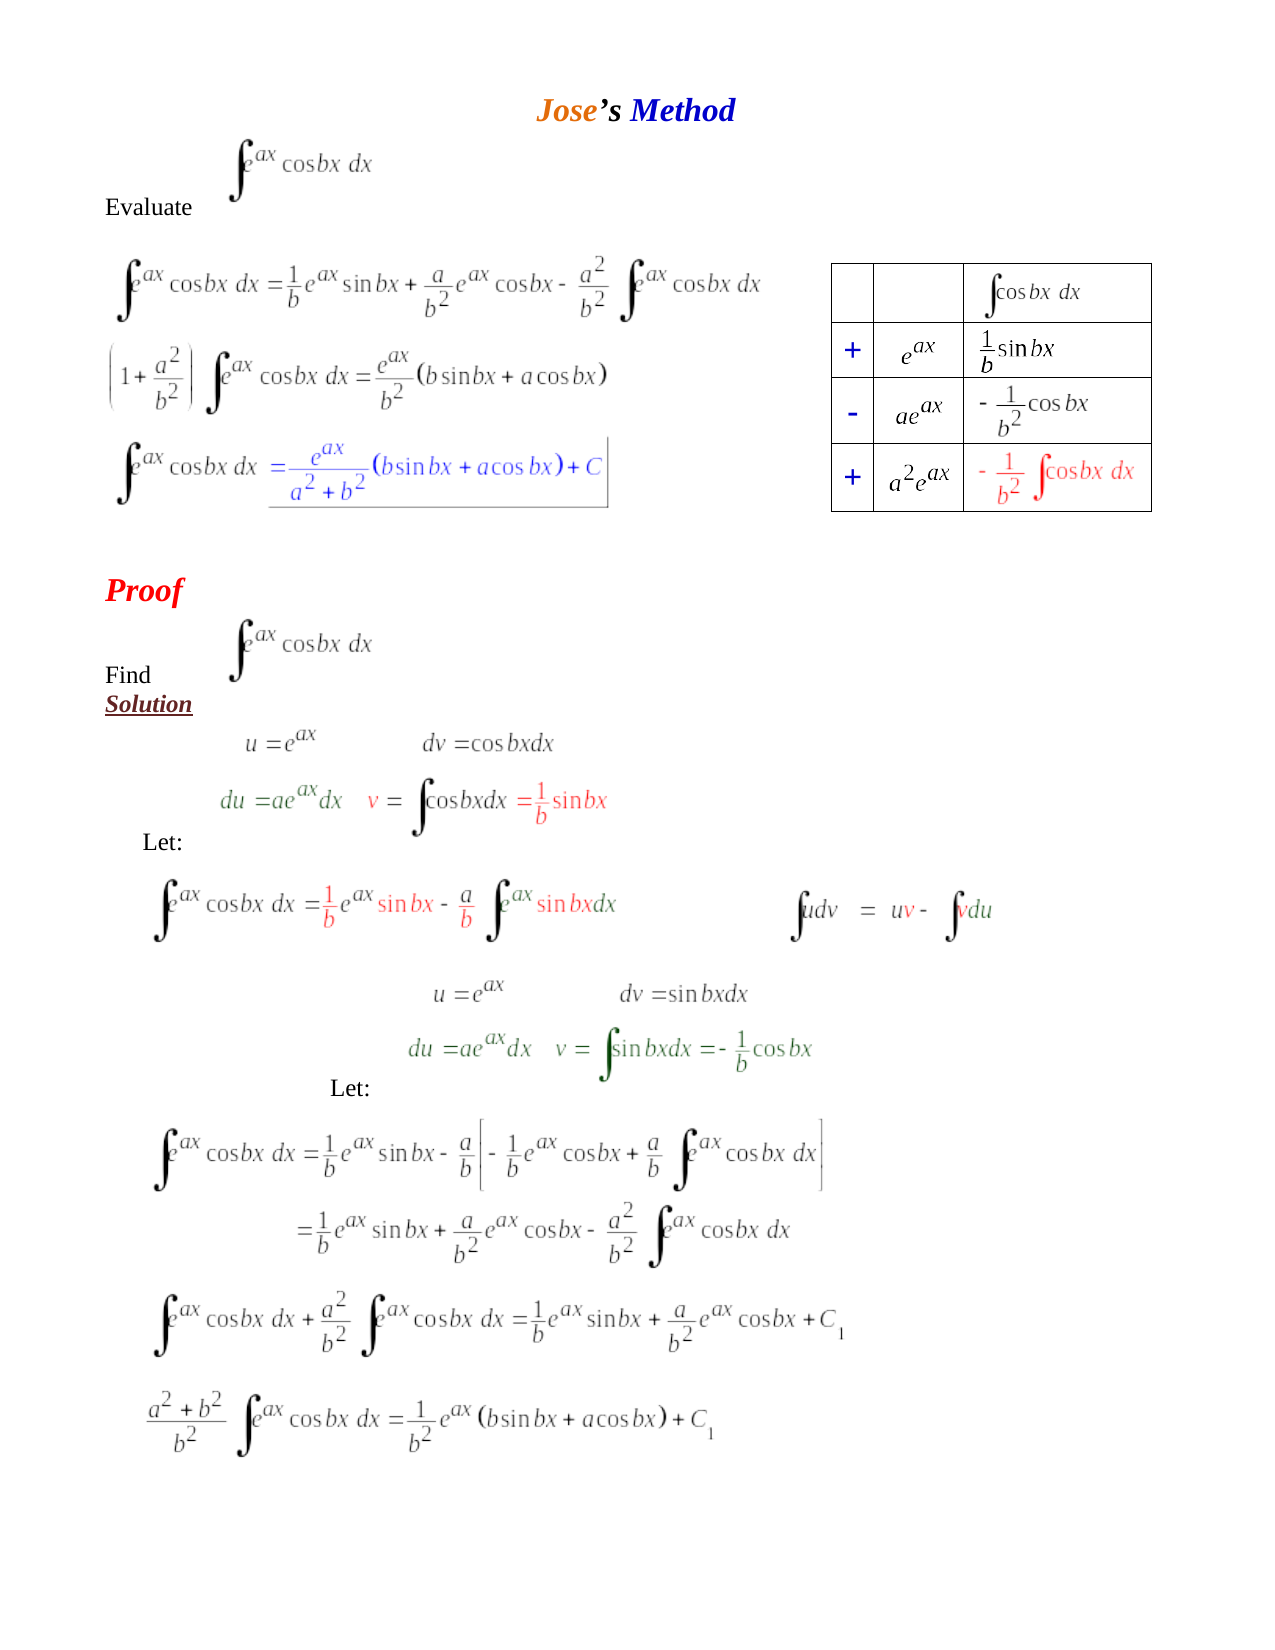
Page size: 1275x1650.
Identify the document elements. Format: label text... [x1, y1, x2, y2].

table_cell + [832, 444, 873, 511]
table_header [874, 264, 963, 322]
table_cell [874, 378, 963, 442]
table_header [964, 264, 1151, 322]
table_cell [964, 444, 1151, 511]
text Let: [142, 718, 1170, 856]
table_cell [964, 323, 1151, 377]
text Proof [105, 570, 1170, 609]
table_cell [874, 323, 963, 377]
text Evaluate [105, 128, 1170, 221]
table_cell [874, 444, 963, 511]
text Find [105, 609, 1170, 689]
text Jose’s Method [105, 90, 1170, 128]
table_header [832, 264, 873, 322]
table_cell - [832, 378, 873, 442]
table_cell + [832, 323, 873, 377]
text Solution [105, 689, 1170, 718]
text Let: [330, 968, 1170, 1102]
table_cell [964, 378, 1151, 442]
